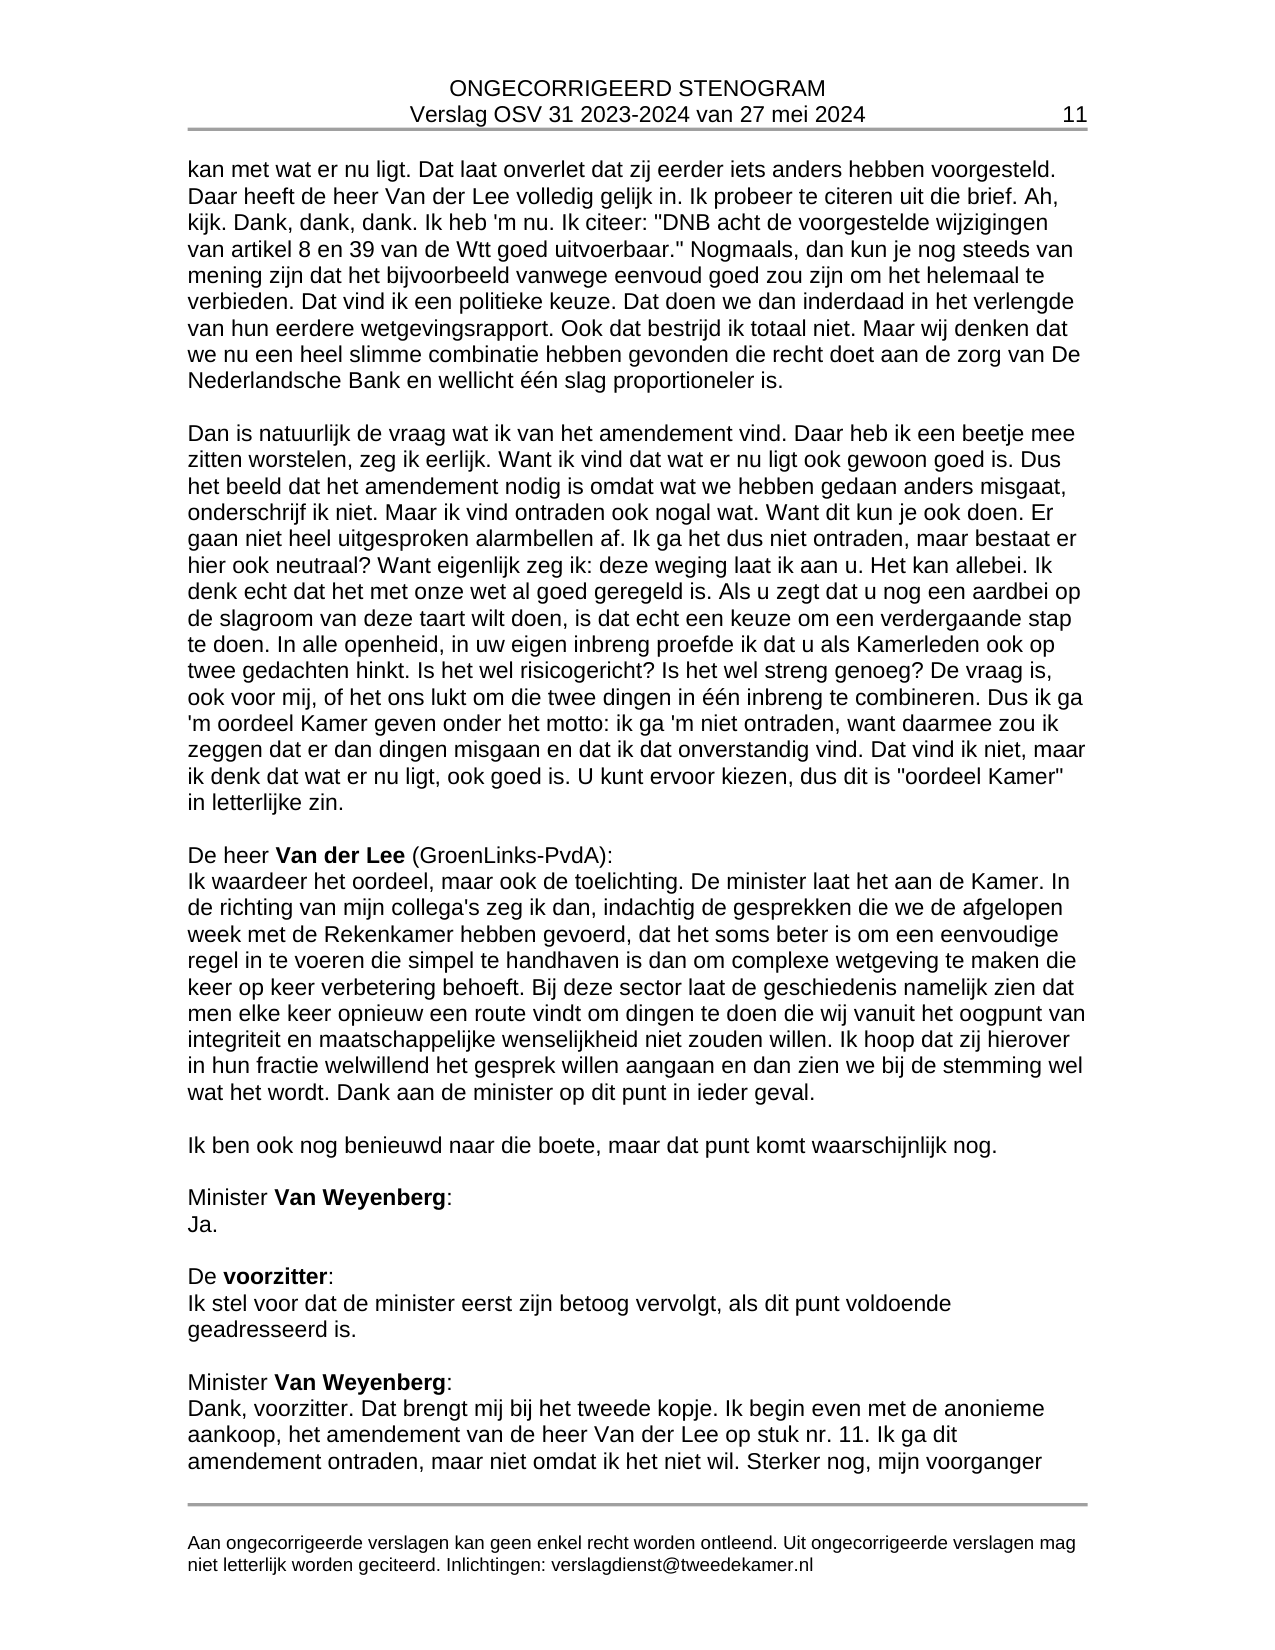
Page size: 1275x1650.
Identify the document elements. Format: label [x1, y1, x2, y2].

text [187, 156, 1087, 1474]
